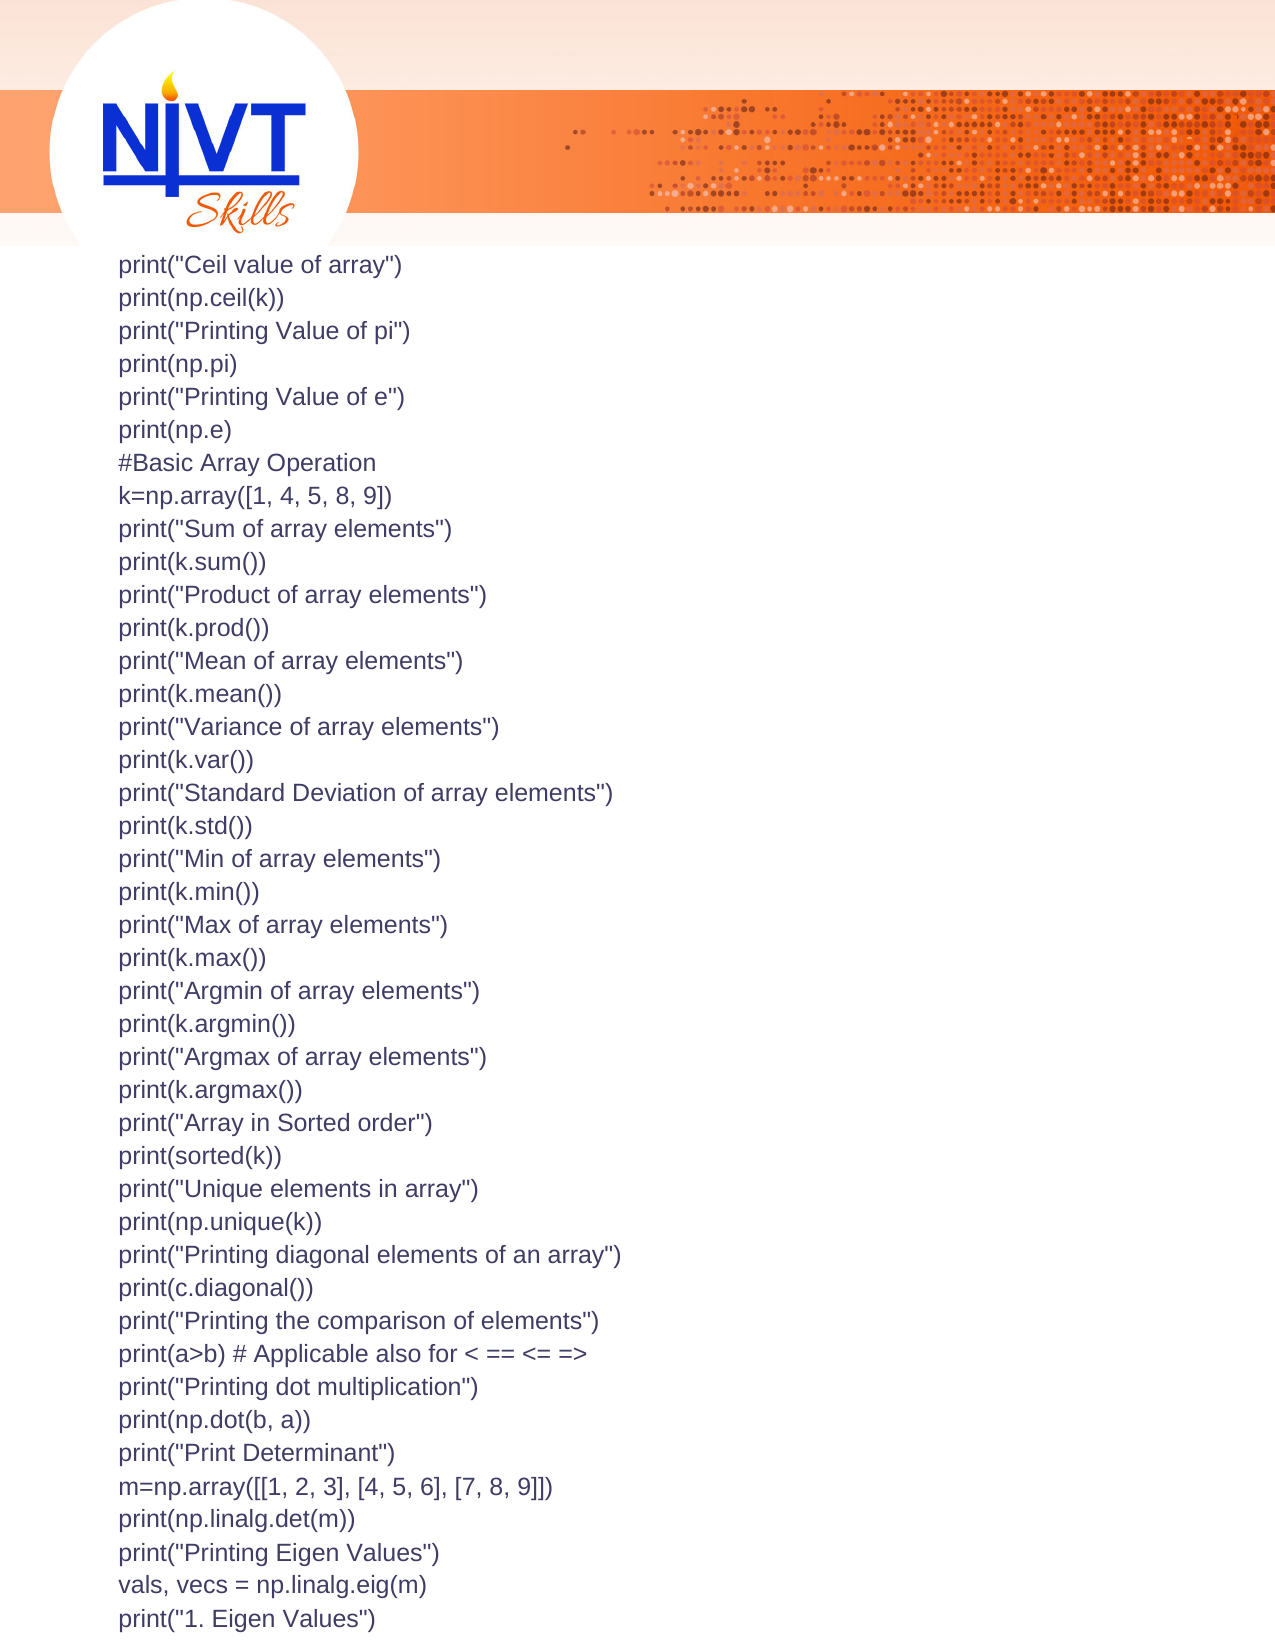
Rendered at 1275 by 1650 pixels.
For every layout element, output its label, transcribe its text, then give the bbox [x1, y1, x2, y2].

text print(c.diagonal()) [118, 1273, 1275, 1302]
text print("Max of array elements") [118, 910, 1275, 939]
text vals, vecs = np.linalg.eig(m) [118, 1571, 1275, 1599]
text print("Min of array elements") [118, 844, 1275, 873]
text print(np.ceil(k)) [118, 283, 1275, 311]
text print("Printing Value of pi") [118, 316, 1275, 344]
text print(k.max()) [118, 943, 1275, 972]
text print("Print Determinant") [118, 1438, 1275, 1467]
text print("Standard Deviation of array elements") [118, 778, 1275, 807]
text print("Array in Sorted order") [118, 1108, 1275, 1137]
text print("Printing Eigen Values") [118, 1537, 1275, 1566]
text print("Printing the comparison of elements") [118, 1306, 1275, 1335]
text print(k.var()) [118, 745, 1275, 774]
text print("Ceil value of array") [118, 250, 1275, 278]
text print(np.dot(b, a)) [118, 1405, 1275, 1434]
text print("Variance of array elements") [118, 712, 1275, 741]
text print("1. Eigen Values") [118, 1603, 1275, 1632]
text print(np.pi) [118, 349, 1275, 377]
text print(sorted(k)) [118, 1141, 1275, 1170]
text m=np.array([[1, 2, 3], [4, 5, 6], [7, 8, 9]]) [118, 1471, 1275, 1500]
text print(np.linalg.det(m)) [118, 1504, 1275, 1533]
text print(k.std()) [118, 811, 1275, 840]
text print("Product of array elements") [118, 580, 1275, 609]
text print("Unique elements in array") [118, 1174, 1275, 1203]
text print(k.argmax()) [118, 1075, 1275, 1104]
text print(a>b) # Applicable also for < == <= => [118, 1339, 1275, 1368]
text print("Printing Value of e") [118, 382, 1275, 411]
text print(np.e) [118, 415, 1275, 443]
text print("Printing diagonal elements of an array") [118, 1240, 1275, 1269]
text k=np.array([1, 4, 5, 8, 9]) [118, 481, 1275, 509]
text print("Argmin of array elements") [118, 976, 1275, 1005]
text print(k.mean()) [118, 679, 1275, 708]
text #Basic Array Operation [118, 448, 1275, 477]
picture [0, 0, 1275, 246]
text print("Sum of array elements") [118, 514, 1275, 543]
text print(k.min()) [118, 877, 1275, 906]
text print("Printing dot multiplication") [118, 1372, 1275, 1401]
text print("Mean of array elements") [118, 646, 1275, 675]
text print("Argmax of array elements") [118, 1042, 1275, 1071]
text print(k.argmin()) [118, 1009, 1275, 1038]
text print(k.prod()) [118, 613, 1275, 642]
text print(np.unique(k)) [118, 1207, 1275, 1236]
text print(k.sum()) [118, 547, 1275, 576]
